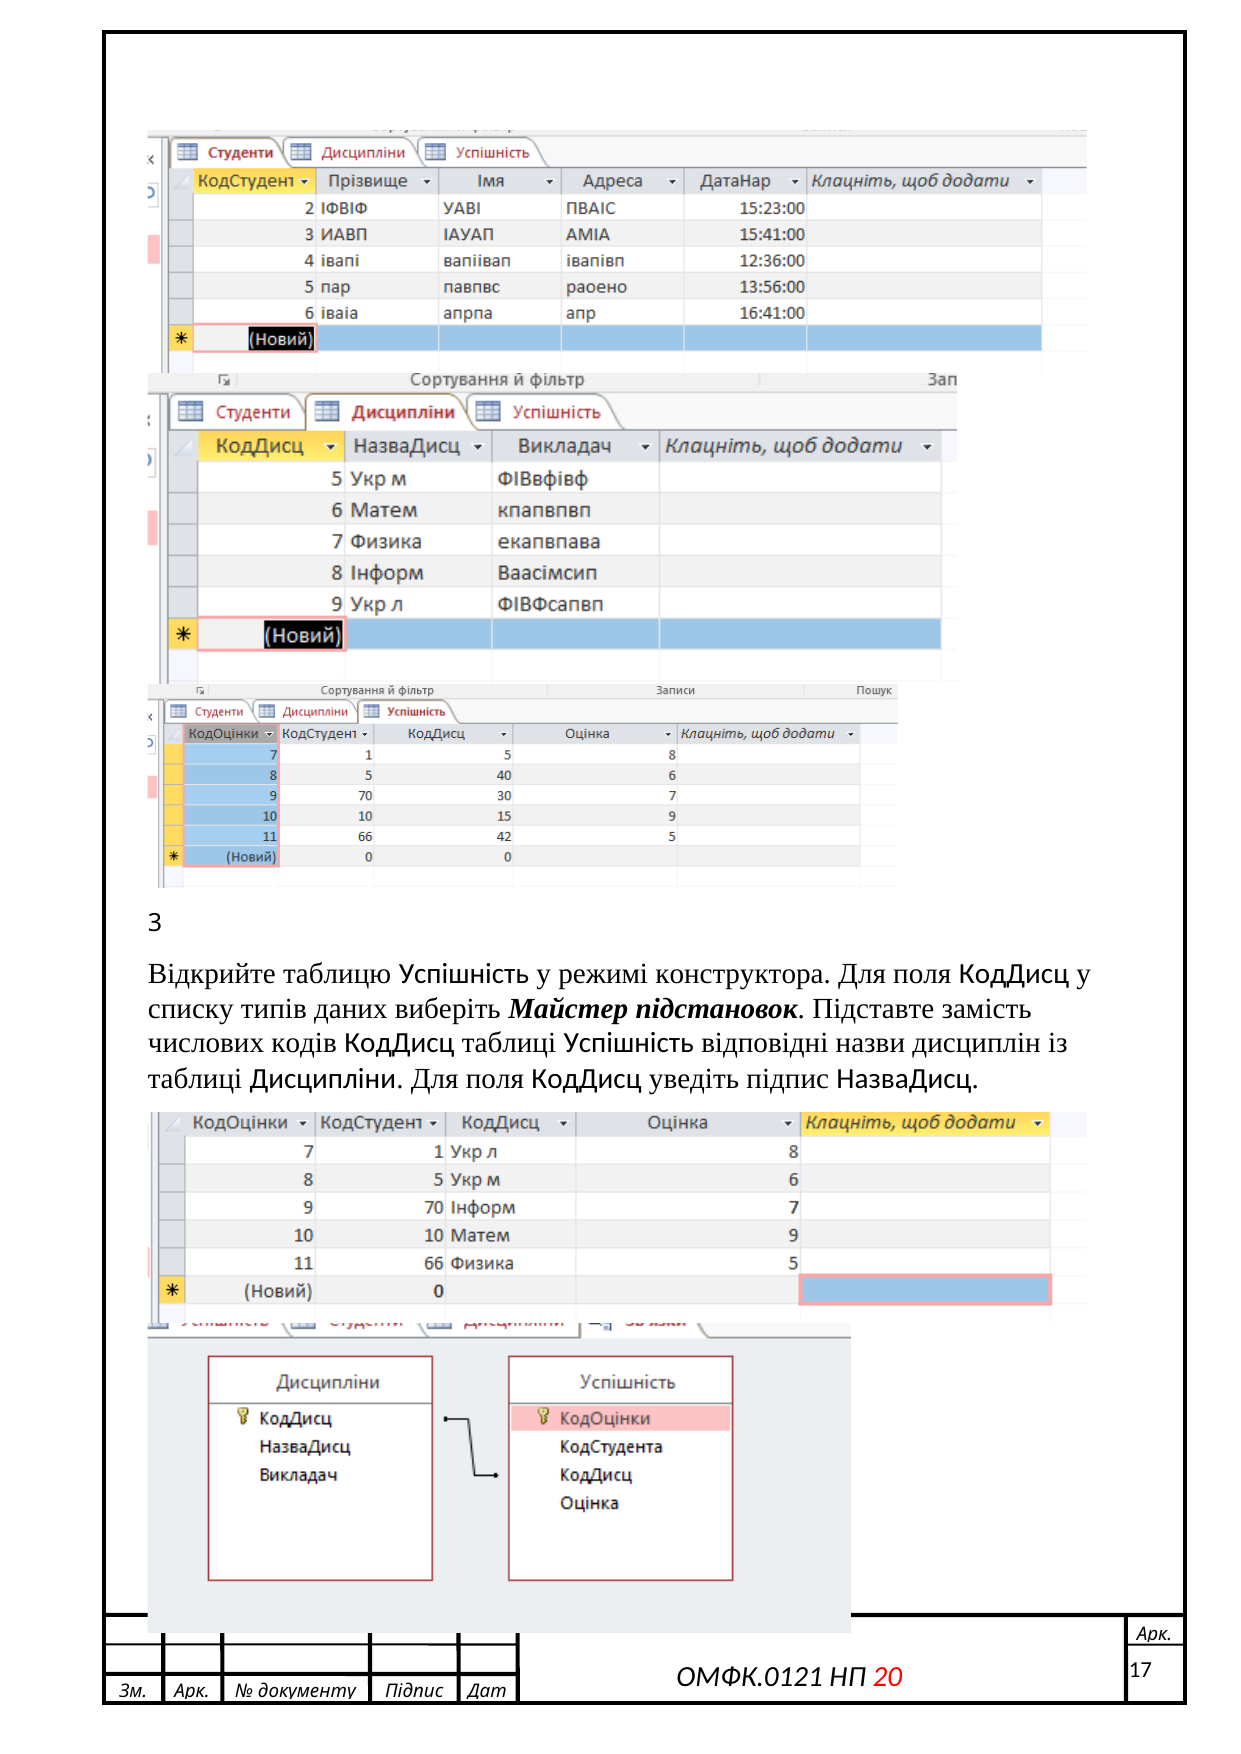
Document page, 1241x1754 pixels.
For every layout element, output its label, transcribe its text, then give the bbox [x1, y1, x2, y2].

picture [147, 130, 1087, 888]
text 3 [148, 904, 1152, 938]
picture [147, 1112, 1087, 1633]
text Відкрийте таблицю Успішність у режимі конструктора. Для поля КодДисц у списку типів даних виберіть Майстер підстановок. Підставте замість числових кодів КодДисц таблиці Успішність відповідні назви дисциплін із таблиці Дисципліни. Для поля КодДисц уведіть підпис НазваДисц. [148, 955, 1152, 1096]
